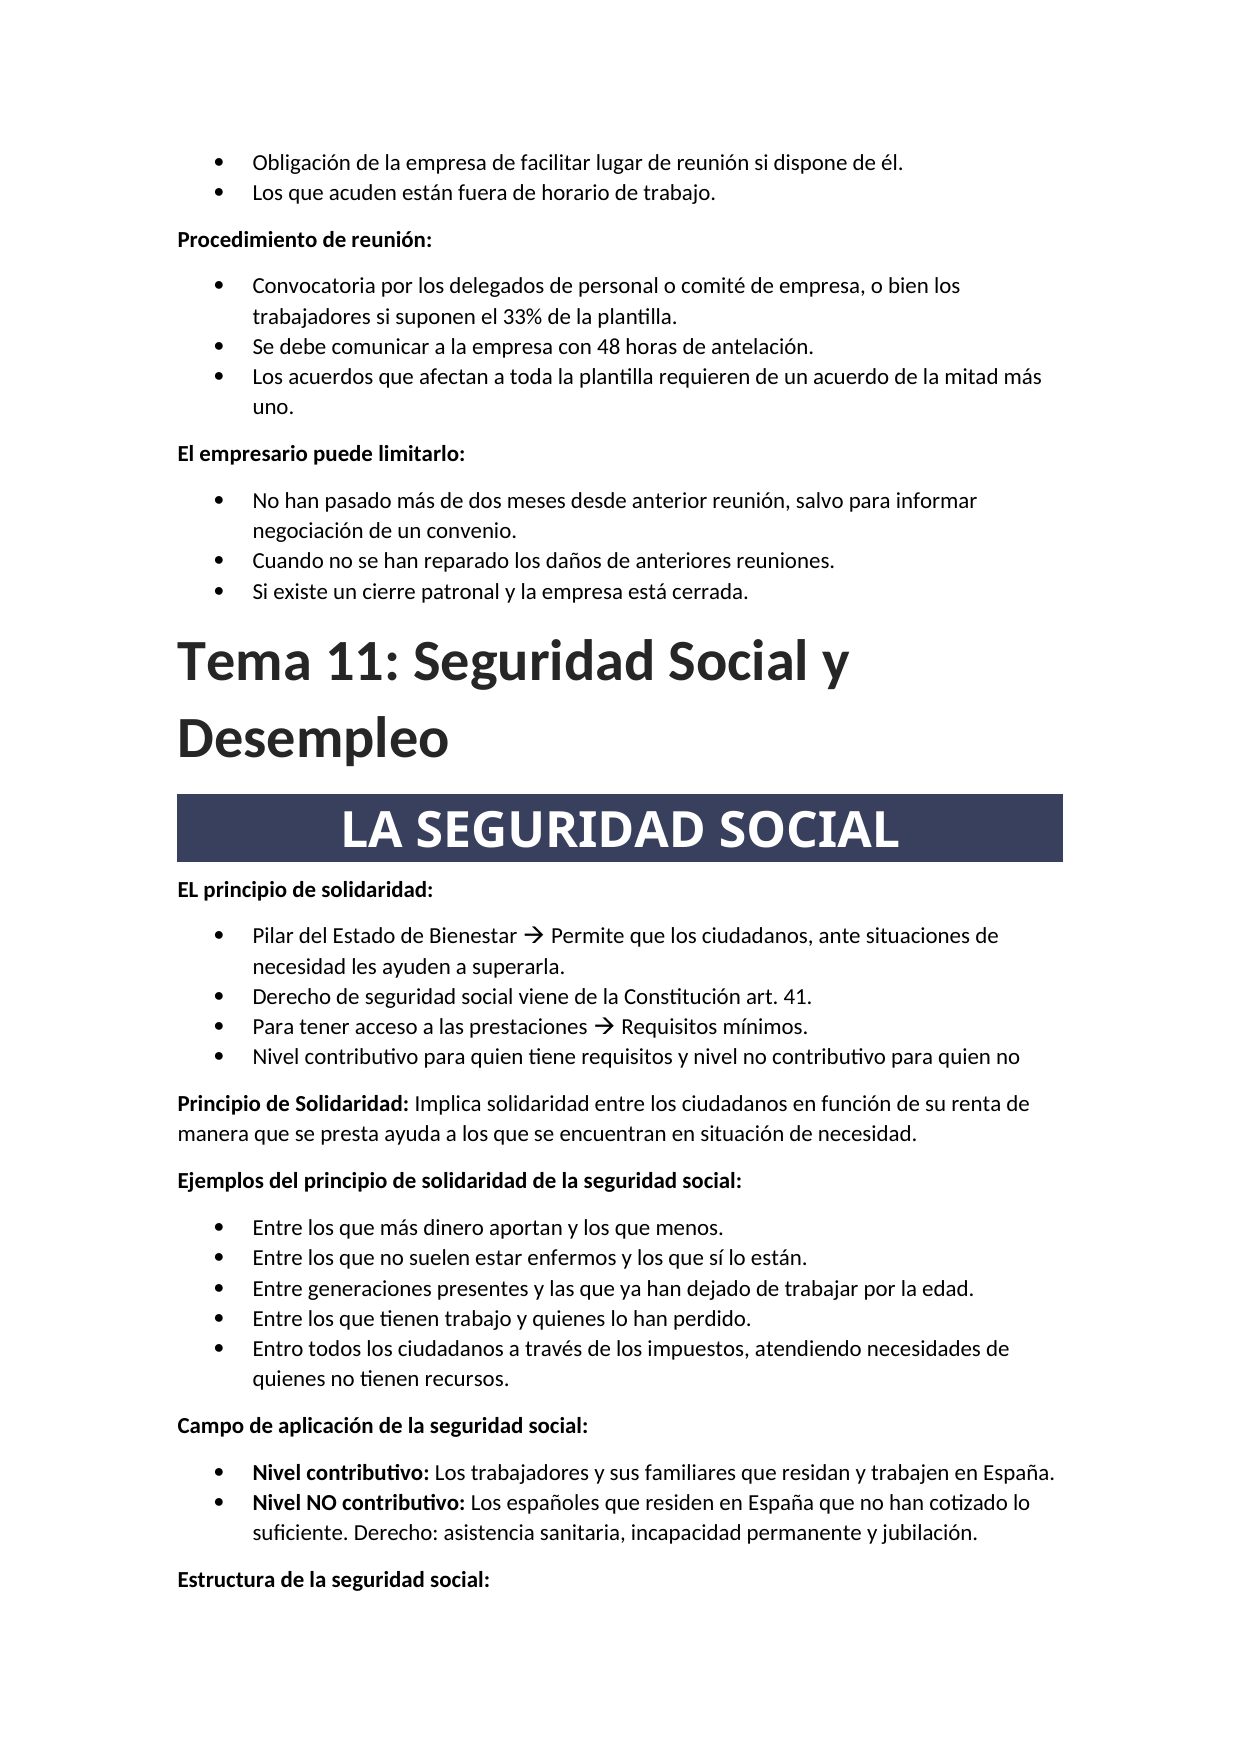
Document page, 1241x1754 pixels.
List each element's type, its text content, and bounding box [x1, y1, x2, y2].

list Derecho de seguridad social viene de la Constitución art. 41. [215, 982, 1063, 1010]
list Entro todos los ciudadanos a través de los impuestos, atendiendo necesidades de quienes no tienen recursos. [215, 1334, 1063, 1392]
text Campo de aplicación de la seguridad social: [177, 1411, 1063, 1439]
text Procedimiento de reunión: [177, 225, 1063, 253]
list Nivel contributivo: Los trabajadores y sus familiares que residan y trabajen en España. [215, 1458, 1063, 1486]
list Pilar del Estado de Bienestar Permite que los ciudadanos, ante situaciones de necesidad les ayuden a superarla. [215, 922, 1063, 980]
list No han pasado más de dos meses desde anterior reunión, salvo para informar negociación de un convenio. [215, 486, 1063, 544]
list Los que acuden están fuera de horario de trabajo. [215, 178, 1063, 206]
list Entre los que tienen trabajo y quienes lo han perdido. [215, 1304, 1063, 1332]
list Entre los que no suelen estar enfermos y los que sí lo están. [215, 1243, 1063, 1271]
list Se debe comunicar a la empresa con 48 horas de antelación. [215, 332, 1063, 360]
text Ejemplos del principio de solidaridad de la seguridad social: [177, 1166, 1063, 1194]
list Para tener acceso a las prestaciones Requisitos mínimos. [215, 1012, 1063, 1040]
list Nivel NO contributivo: Los españoles que residen en España que no han cotizado lo suficiente. Derecho: asistencia sanitaria, incapacidad permanente y jubilación. [215, 1488, 1063, 1546]
text La Seguridad Social [177, 794, 1063, 862]
list Si existe un cierre patronal y la empresa está cerrada. [215, 577, 1063, 605]
text EL principio de solidaridad: [177, 875, 1063, 903]
list Convocatoria por los delegados de personal o comité de empresa, o bien los trabajadores si suponen el 33% de la plantilla. [215, 272, 1063, 330]
text Principio de Solidaridad: Implica solidaridad entre los ciudadanos en función de su renta de manera que se presta ayuda a los que se encuentran en situación de necesidad. [177, 1089, 1063, 1147]
text El empresario puede limitarlo: [177, 439, 1063, 467]
list Cuando no se han reparado los daños de anteriores reuniones. [215, 547, 1063, 574]
text Estructura de la seguridad social: [177, 1565, 1063, 1593]
list Obligación de la empresa de facilitar lugar de reunión si dispone de él. [215, 148, 1063, 176]
list Entre los que más dinero aportan y los que menos. [215, 1213, 1063, 1241]
text Tema 11: Seguridad Social y Desempleo [177, 624, 1063, 772]
list Los acuerdos que afectan a toda la plantilla requieren de un acuerdo de la mitad más uno. [215, 362, 1063, 420]
list Entre generaciones presentes y las que ya han dejado de trabajar por la edad. [215, 1274, 1063, 1302]
list Nivel contributivo para quien tiene requisitos y nivel no contributivo para quien no [215, 1042, 1063, 1070]
